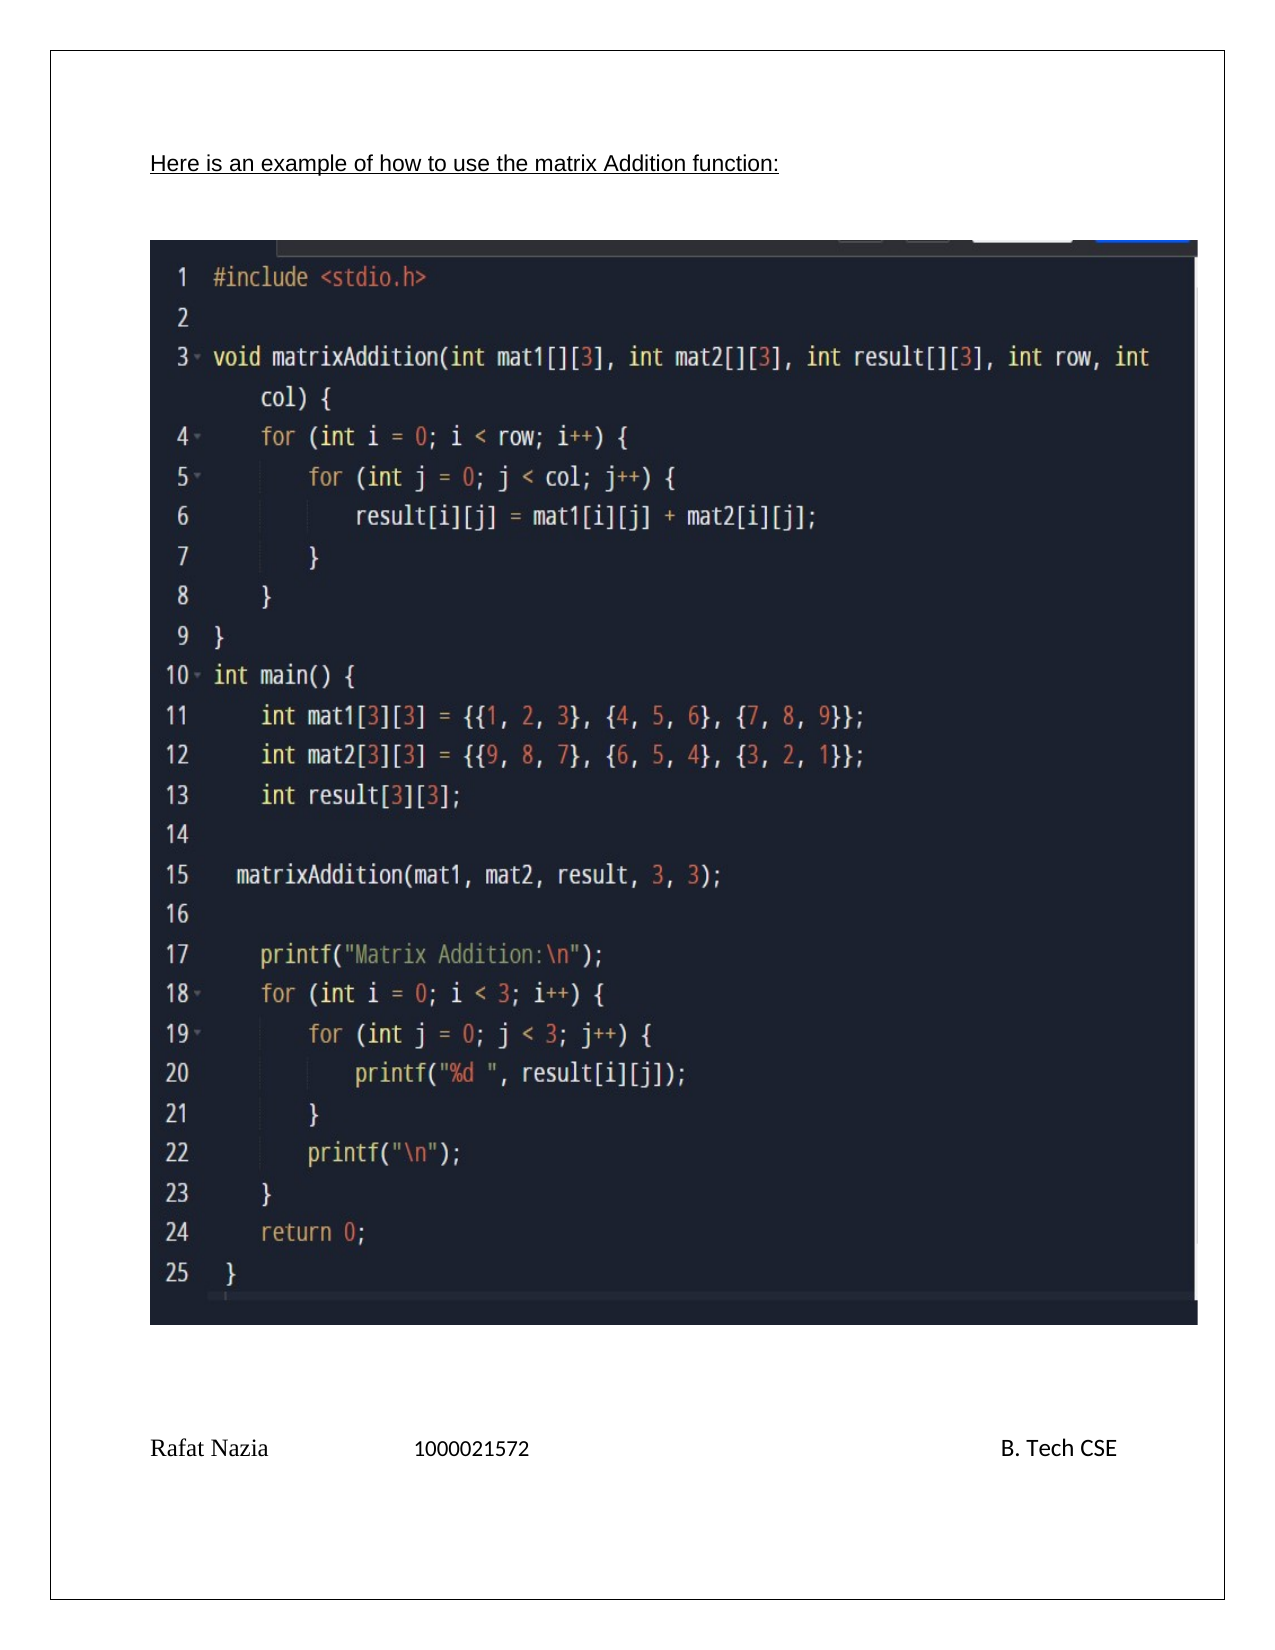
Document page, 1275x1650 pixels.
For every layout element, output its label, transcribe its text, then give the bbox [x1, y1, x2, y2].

picture [150, 240, 1198, 1325]
text Here is an example of how to use the matrix Addition function: [150, 150, 1125, 176]
